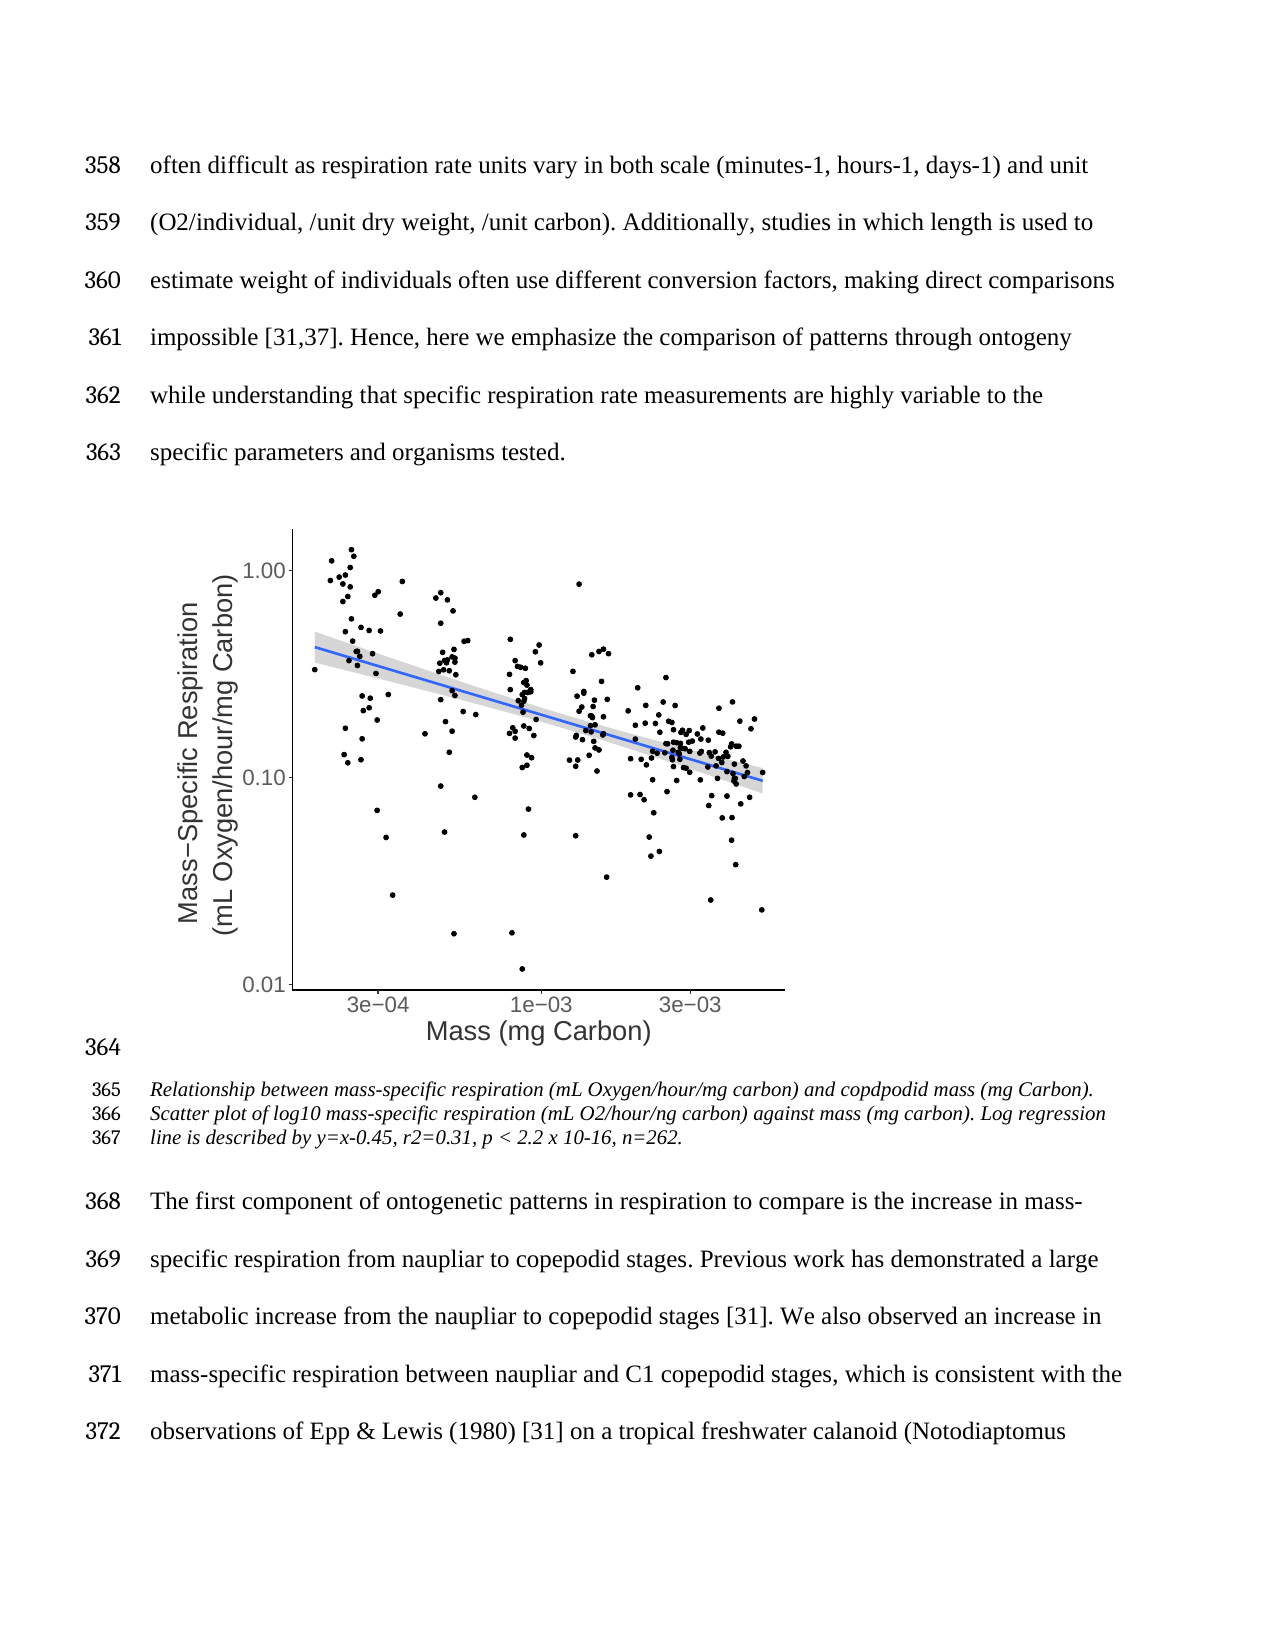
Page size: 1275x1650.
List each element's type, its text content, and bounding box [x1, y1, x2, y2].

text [150, 150, 1125, 466]
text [150, 1186, 1125, 1445]
text Relationship between mass-specific respiration (mL Oxygen/hour/mg carbon) and copdpodid mass (mg Carbon). Scatter plot of log10 mass-specific respiration (mL O2/hour/ng carbon) against mass (mg carbon). Log regression line is described by y=x-0.45, r2=0.31, p < 2.2 x 10-16, n=262. [150, 1077, 1125, 1149]
